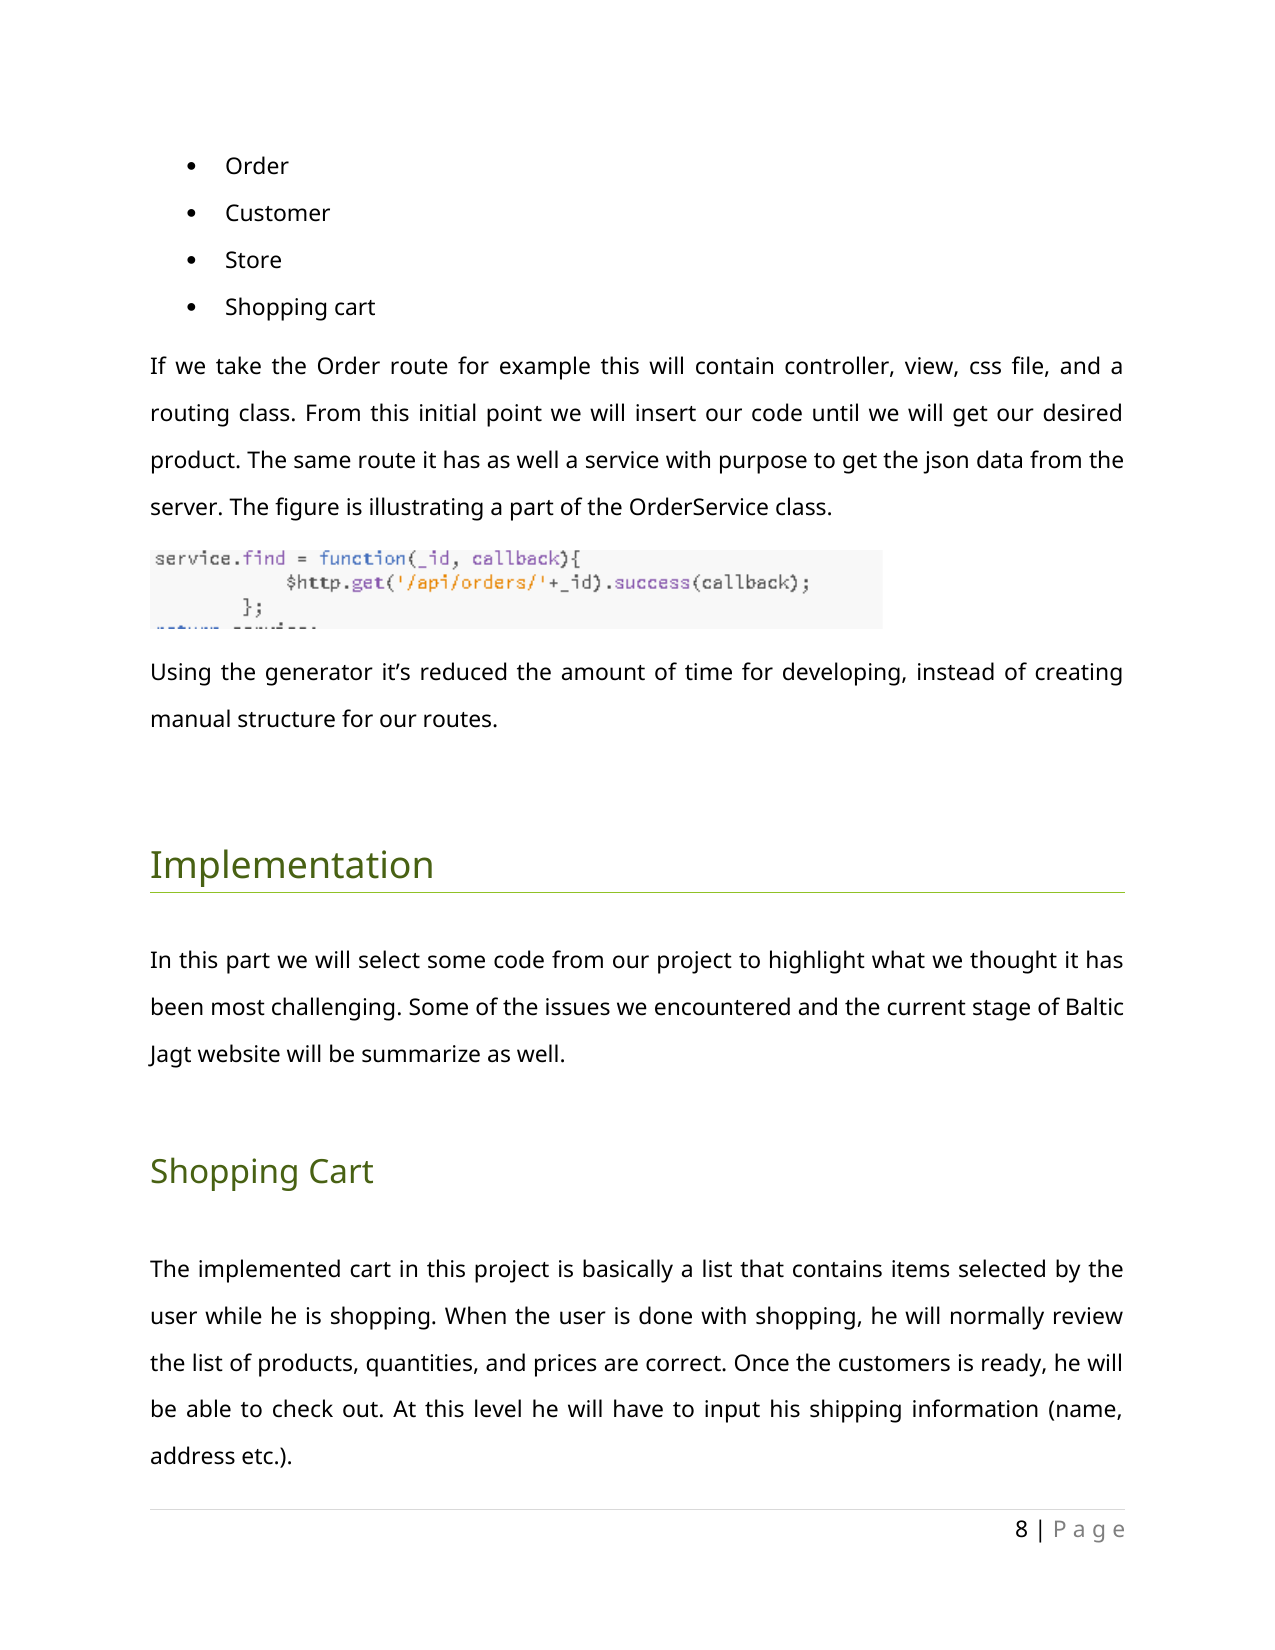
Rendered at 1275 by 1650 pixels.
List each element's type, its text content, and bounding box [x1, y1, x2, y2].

list Customer [187, 197, 1125, 228]
text The implemented cart in this project is basically a list that contains items selected by the user while he is shopping. When the user is done with shopping, he will normally review the list of products, quantities, and prices are correct. Once the customers is ready, he will be able to check out. At this level he will have to input his shipping information (name, address etc.). [150, 1253, 1125, 1471]
text If we take the Order route for example this will contain controller, view, css file, and a routing class. From this initial point we will insert our code until we will get our desired product. The same route it has as well a service with purpose to get the json data from the server. The figure is illustrating a part of the OrderService class. [150, 350, 1125, 522]
subtitle Implementation [150, 838, 1125, 892]
text In this part we will select some code from our project to highlight what we thought it has been most challenging. Some of the issues we encountered and the current stage of Baltic Jagt website will be summarize as well. [150, 944, 1125, 1069]
text Using the generator it’s reduced the amount of time for developing, instead of creating manual structure for our routes. [150, 656, 1125, 734]
list Store [187, 244, 1125, 275]
picture [150, 550, 883, 629]
list Shopping cart [187, 291, 1125, 322]
list Order [187, 150, 1125, 181]
subtitle Shopping Cart [150, 1148, 1125, 1193]
